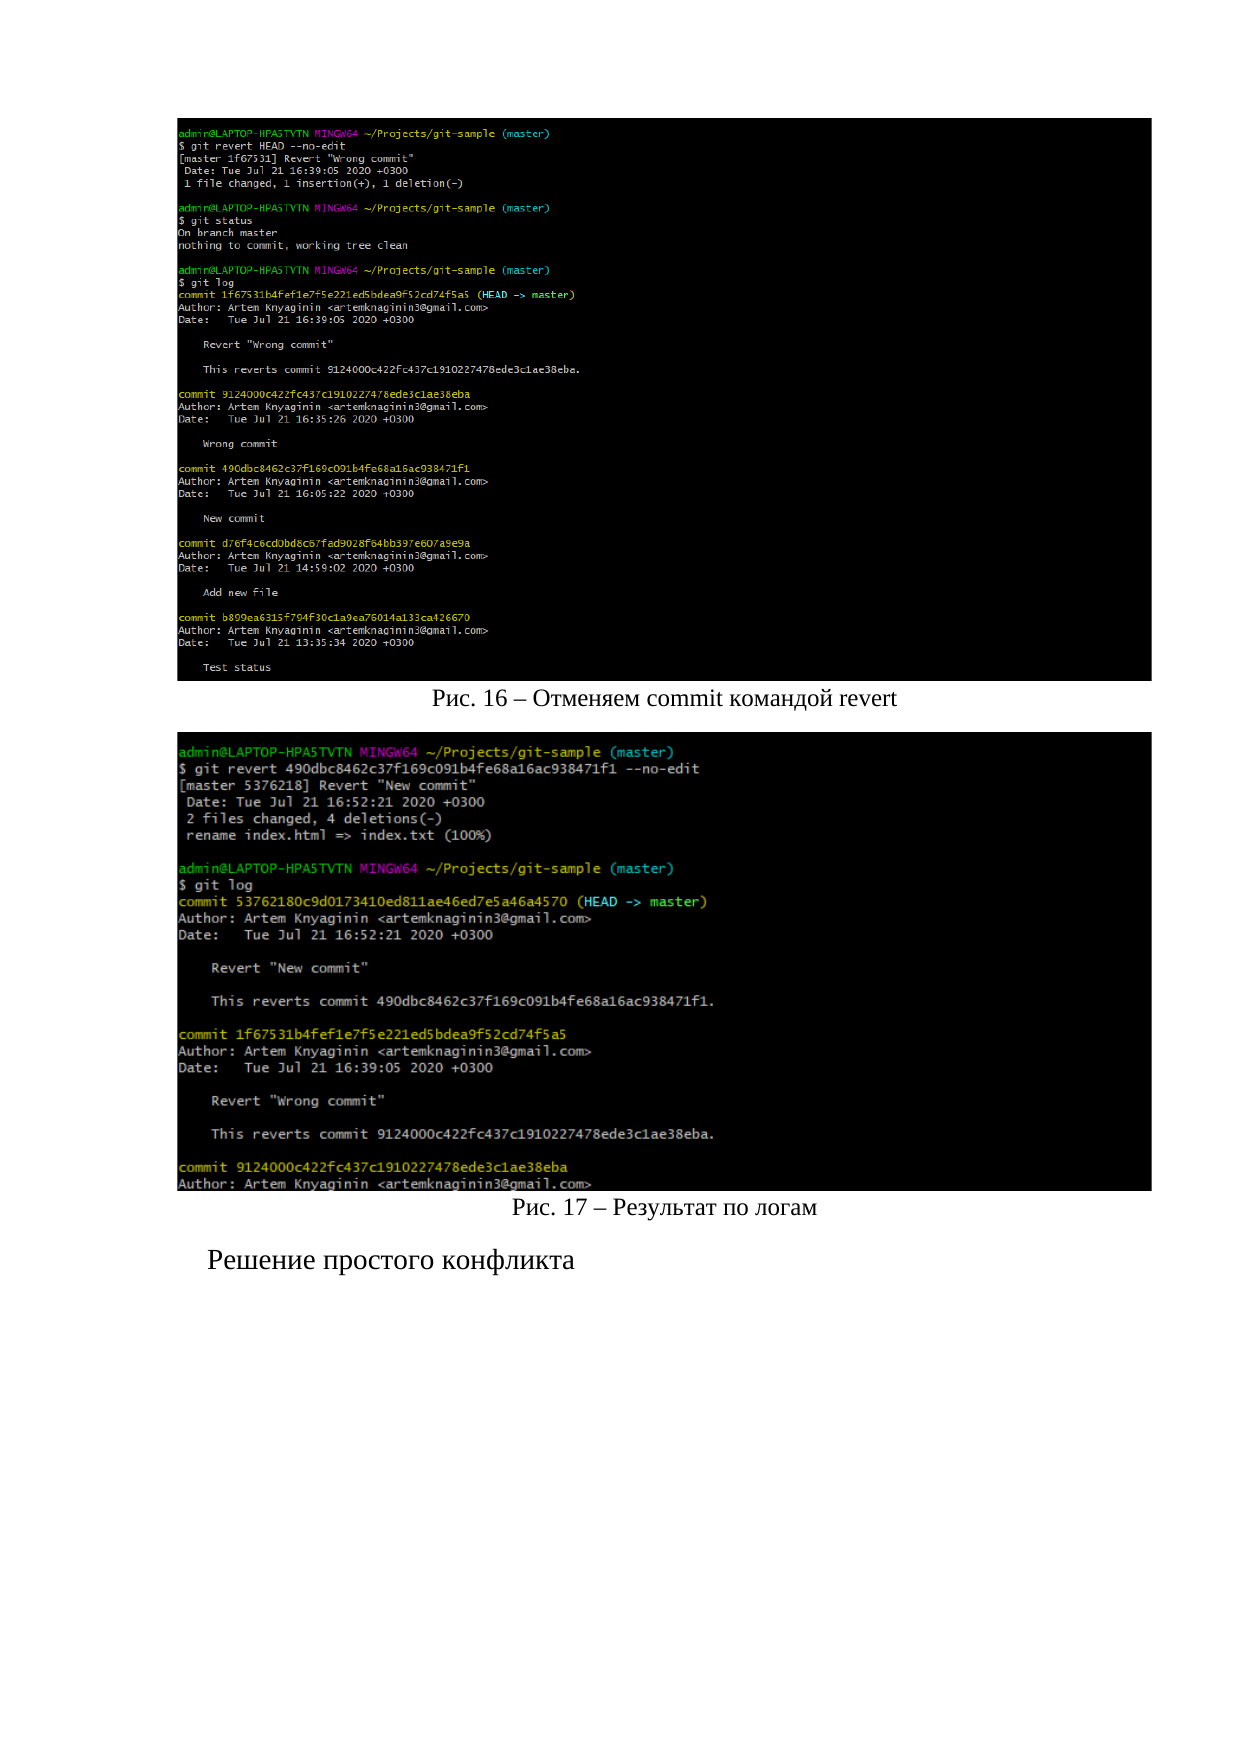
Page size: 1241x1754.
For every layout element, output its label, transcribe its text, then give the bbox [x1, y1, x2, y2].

text Решение простого конфликта [177, 1242, 1152, 1275]
text Рис. 17 – Результат по логам [177, 1192, 1152, 1221]
text Рис. 16 – Отменяем commit командой revert [177, 683, 1152, 712]
picture [177, 732, 1152, 1191]
picture [177, 118, 1152, 681]
